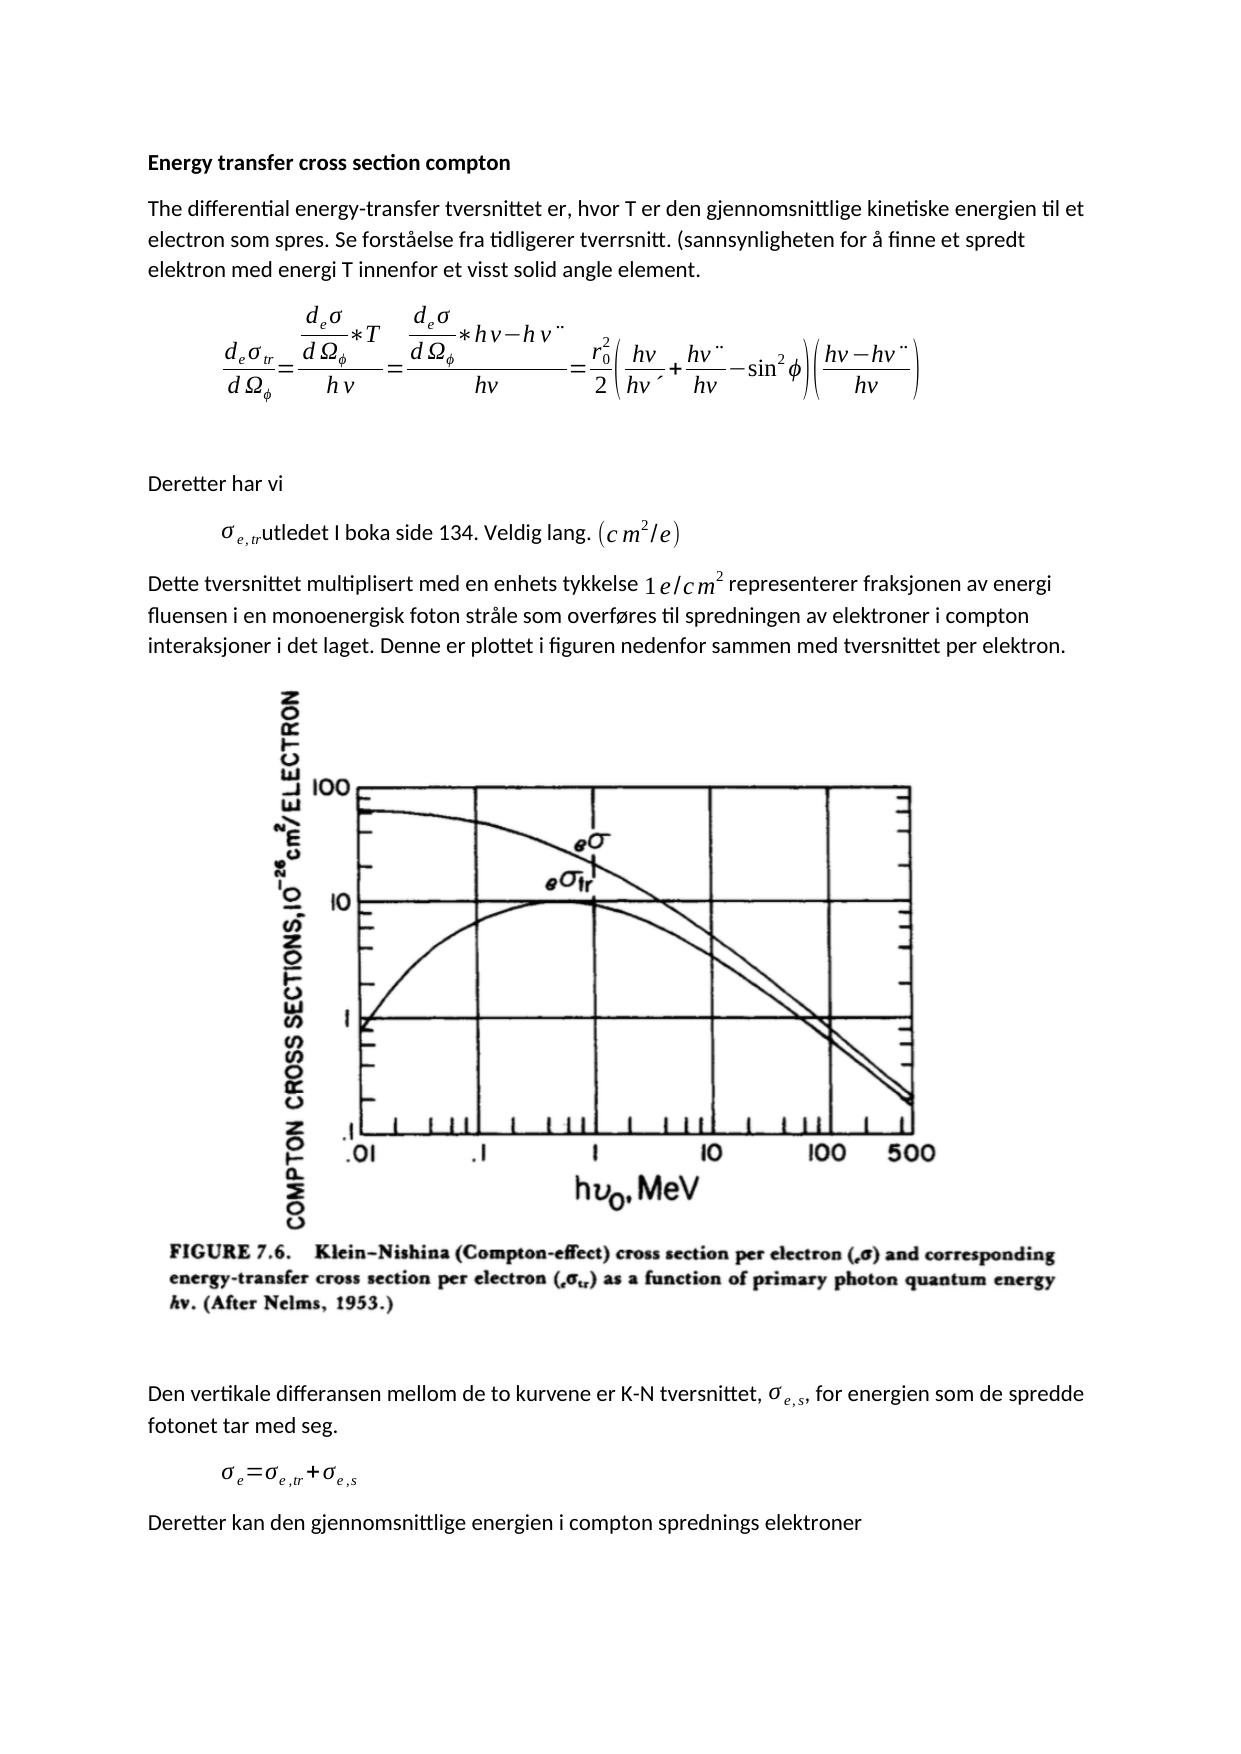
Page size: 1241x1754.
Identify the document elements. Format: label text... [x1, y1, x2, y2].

text Deretter har vi [148, 469, 1093, 497]
text The differential energy-transfer tversnittet er, hvor T er den gjennomsnittlige kinetiske energien til et electron som spres. Se forståelse fra tidligerer tverrsnitt. (sannsynligheten for å finne et spredt elektron med energi T innenfor et visst solid angle element. [148, 194, 1093, 283]
picture [147, 677, 1093, 1359]
text Energy transfer cross section compton [148, 148, 1093, 176]
text utledet I boka side 134. Veldig lang. [148, 516, 1093, 549]
text Dette tversnittet multiplisert med en enhets tykkelse representerer fraksjonen av energi fluensen i en monoenergisk foton stråle som overføres til spredningen av elektroner i compton interaksjoner i det laget. Denne er plottet i figuren nedenfor sammen med tversnittet per elektron. [148, 567, 1093, 659]
text Den vertikale differansen mellom de to kurvene er K-N tversnittet, , for energien som de spredde fotonet tar med seg. [148, 1377, 1093, 1439]
text Deretter kan den gjennomsnittlige energien i compton sprednings elektroner [148, 1508, 1093, 1536]
